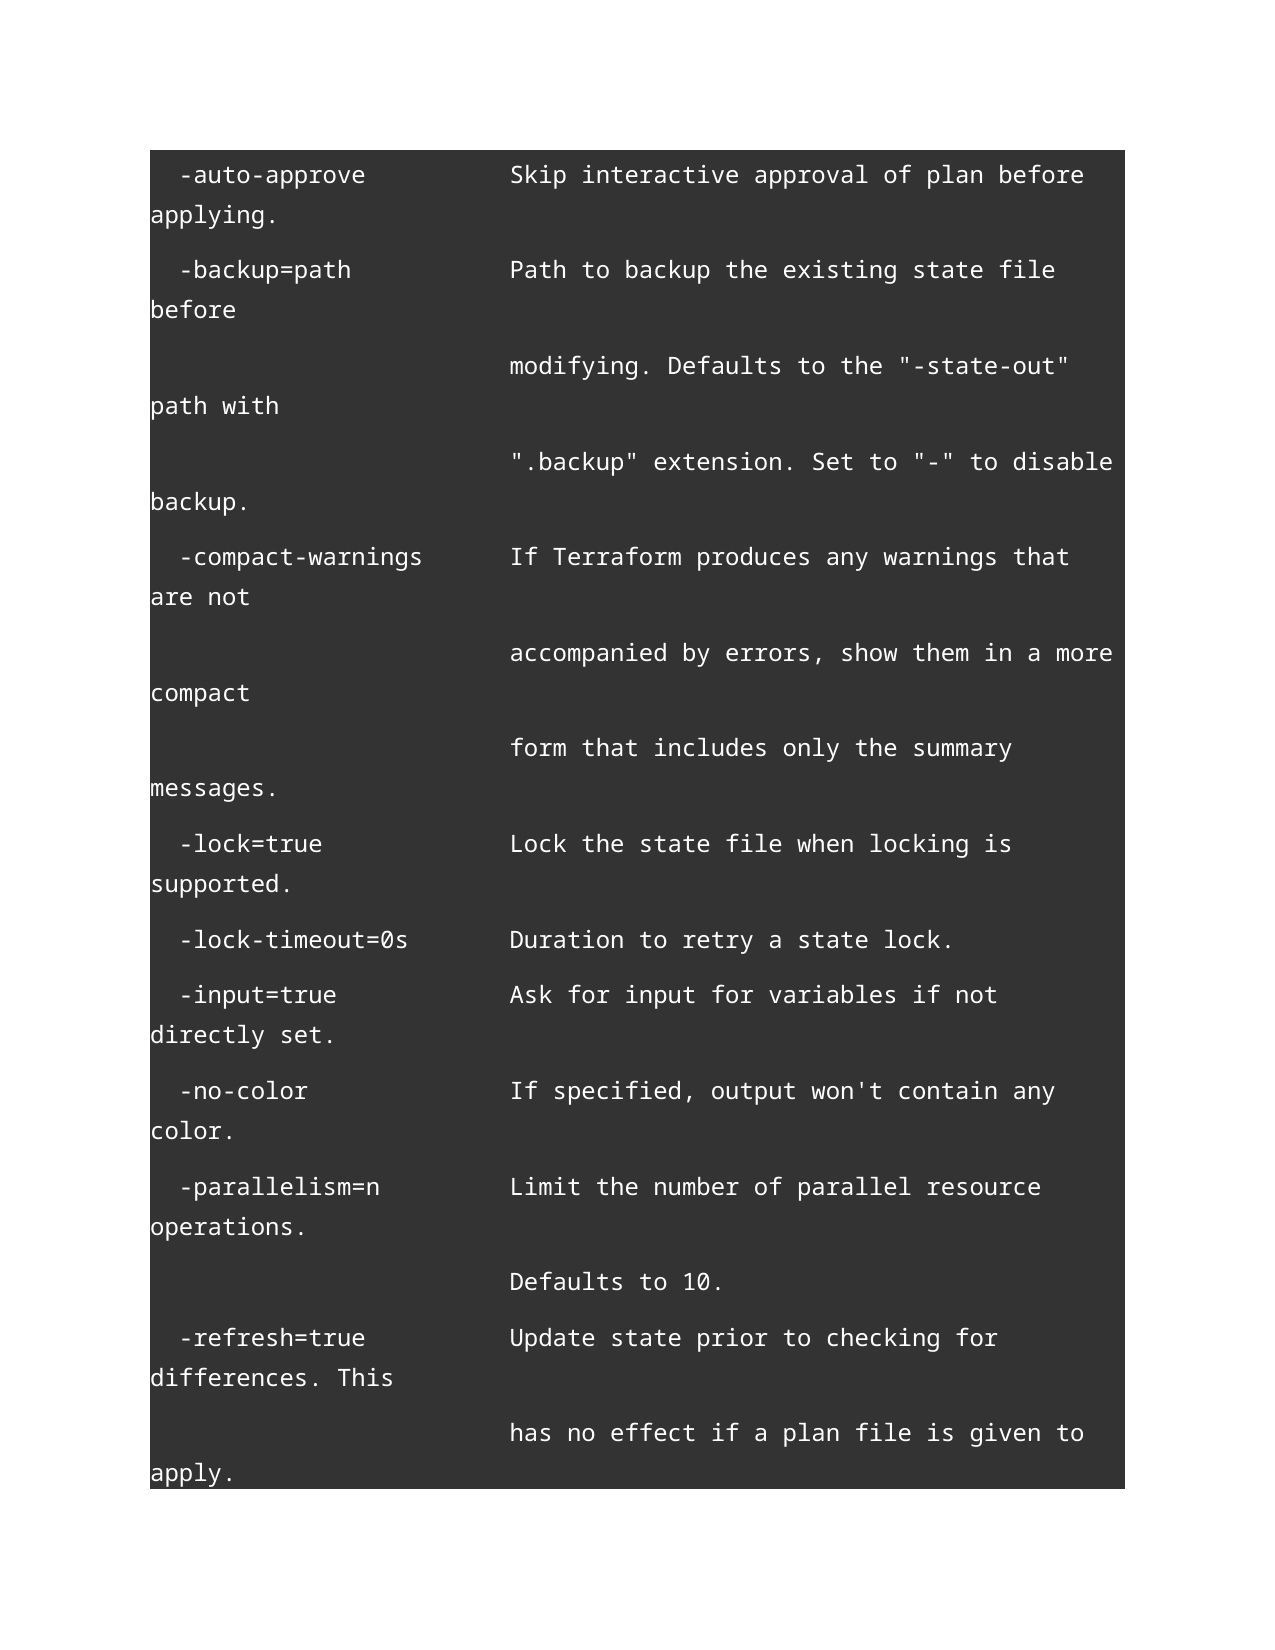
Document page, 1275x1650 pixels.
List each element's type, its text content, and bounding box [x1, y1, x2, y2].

text has no effect if a plan file is given to apply. [150, 1409, 1125, 1489]
text ".backup" extension. Set to "-" to disable backup. [150, 437, 1125, 517]
text accompanied by errors, show them in a more compact [150, 628, 1125, 708]
text -refresh=true Update state prior to checking for differences. This [150, 1313, 1125, 1393]
text -lock-timeout=0s Duration to retry a state lock. [150, 915, 1125, 955]
text -parallelism=n Limit the number of parallel resource operations. [150, 1162, 1125, 1242]
text Defaults to 10. [150, 1257, 1125, 1297]
text -backup=path Path to backup the existing state file before [150, 246, 1125, 326]
text -lock=true Lock the state file when locking is supported. [150, 819, 1125, 899]
text modifying. Defaults to the "-state-out" path with [150, 341, 1125, 421]
text -auto-approve Skip interactive approval of plan before applying. [150, 150, 1125, 230]
text form that includes only the summary messages. [150, 724, 1125, 804]
text -compact-warnings If Terraform produces any warnings that are not [150, 532, 1125, 612]
text -input=true Ask for input for variables if not directly set. [150, 971, 1125, 1051]
text -no-color If specified, output won't contain any color. [150, 1066, 1125, 1146]
